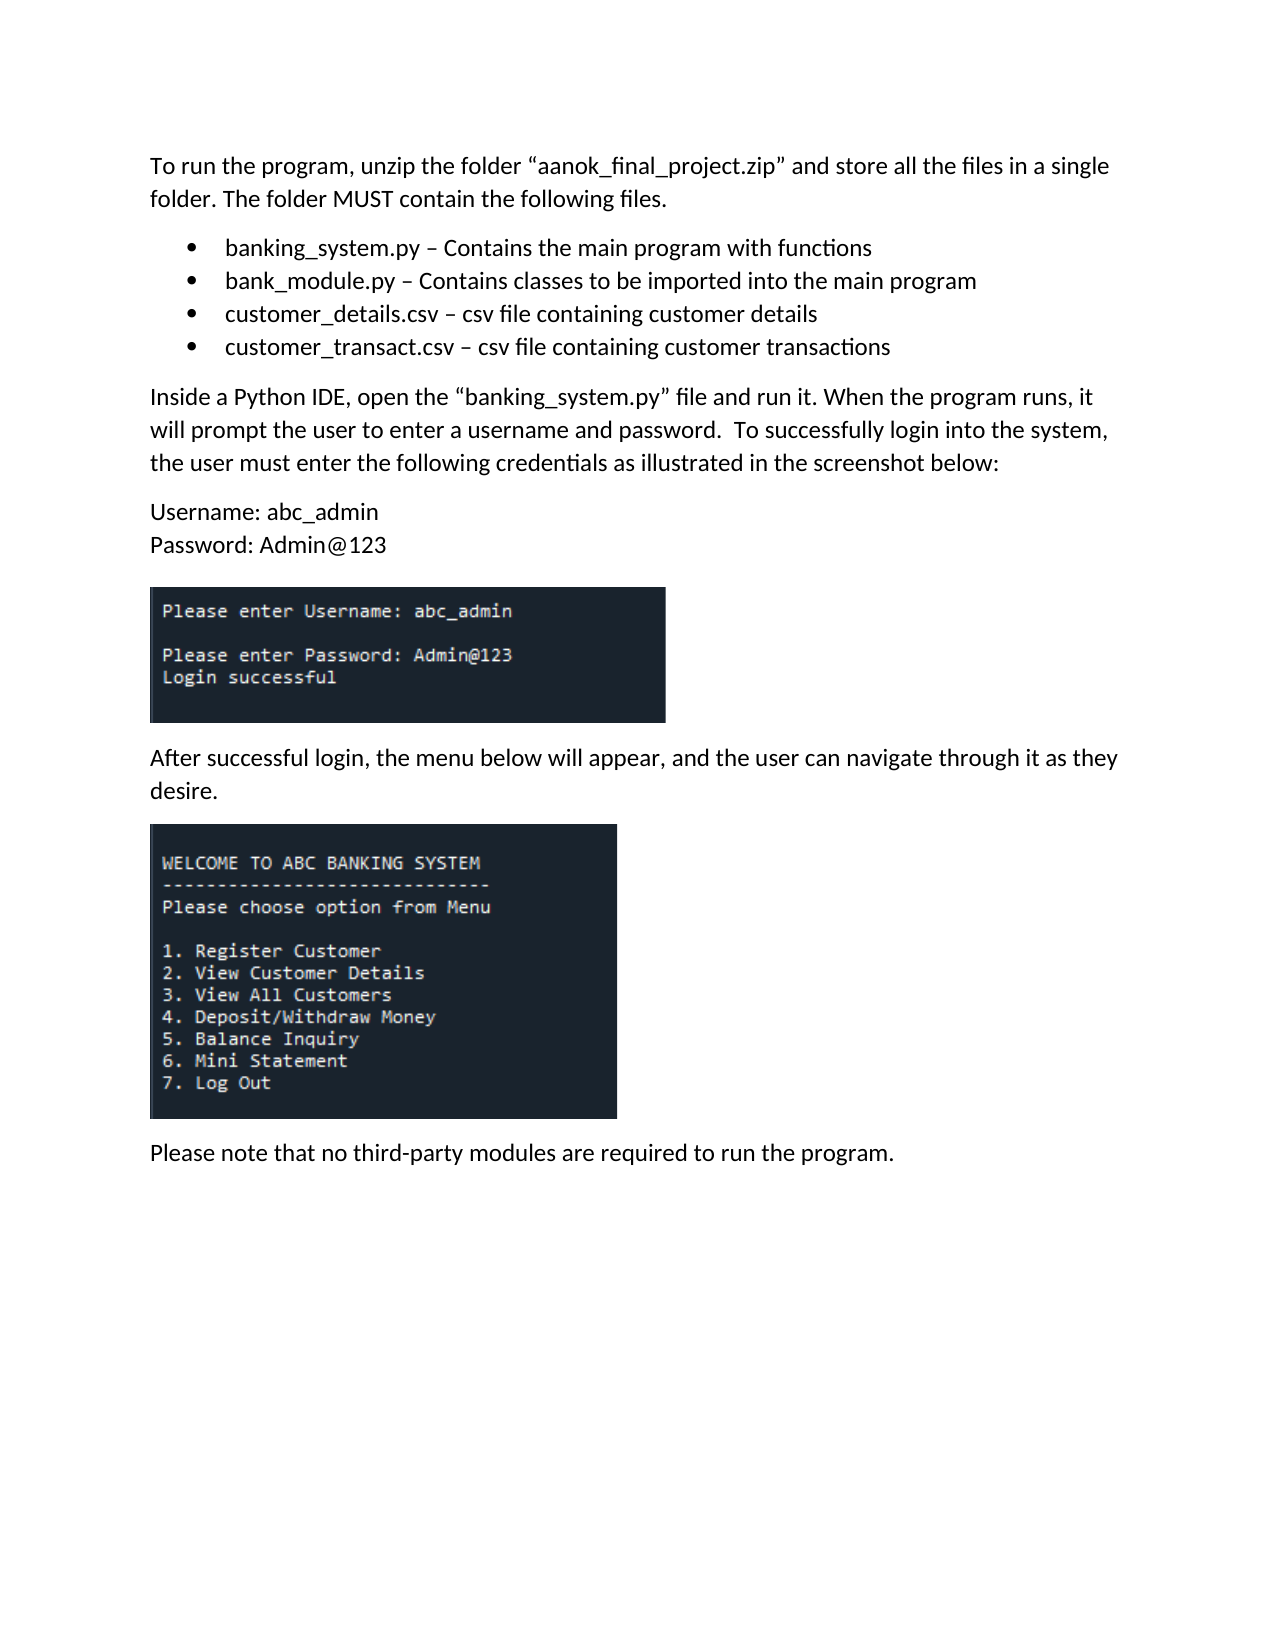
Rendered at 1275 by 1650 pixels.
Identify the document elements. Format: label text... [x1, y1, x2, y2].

picture [150, 587, 666, 723]
list customer_details.csv – csv file containing customer details [187, 298, 1125, 329]
text To run the program, unzip the folder “aanok_final_project.zip” and store all the files in a single folder. The folder MUST contain the following files. [150, 150, 1125, 213]
list customer_transact.csv – csv file containing customer transactions [187, 331, 1125, 362]
picture [150, 824, 618, 1119]
list bank_module.py – Contains classes to be imported into the main program [187, 265, 1125, 296]
text After successful login, the menu below will appear, and the user can navigate through it as they desire. [150, 742, 1125, 805]
list banking_system.py – Contains the main program with functions [187, 232, 1125, 263]
text Username: abc_admin [150, 496, 1125, 527]
text Please note that no third-party modules are required to run the program. [150, 1137, 1125, 1167]
text Inside a Python IDE, open the “banking_system.py” file and run it. When the program runs, it will prompt the user to enter a username and password. To successfully login into the system, the user must enter the following credentials as illustrated in the screenshot below: [150, 381, 1125, 477]
text Password: Admin@123 [150, 529, 1125, 560]
